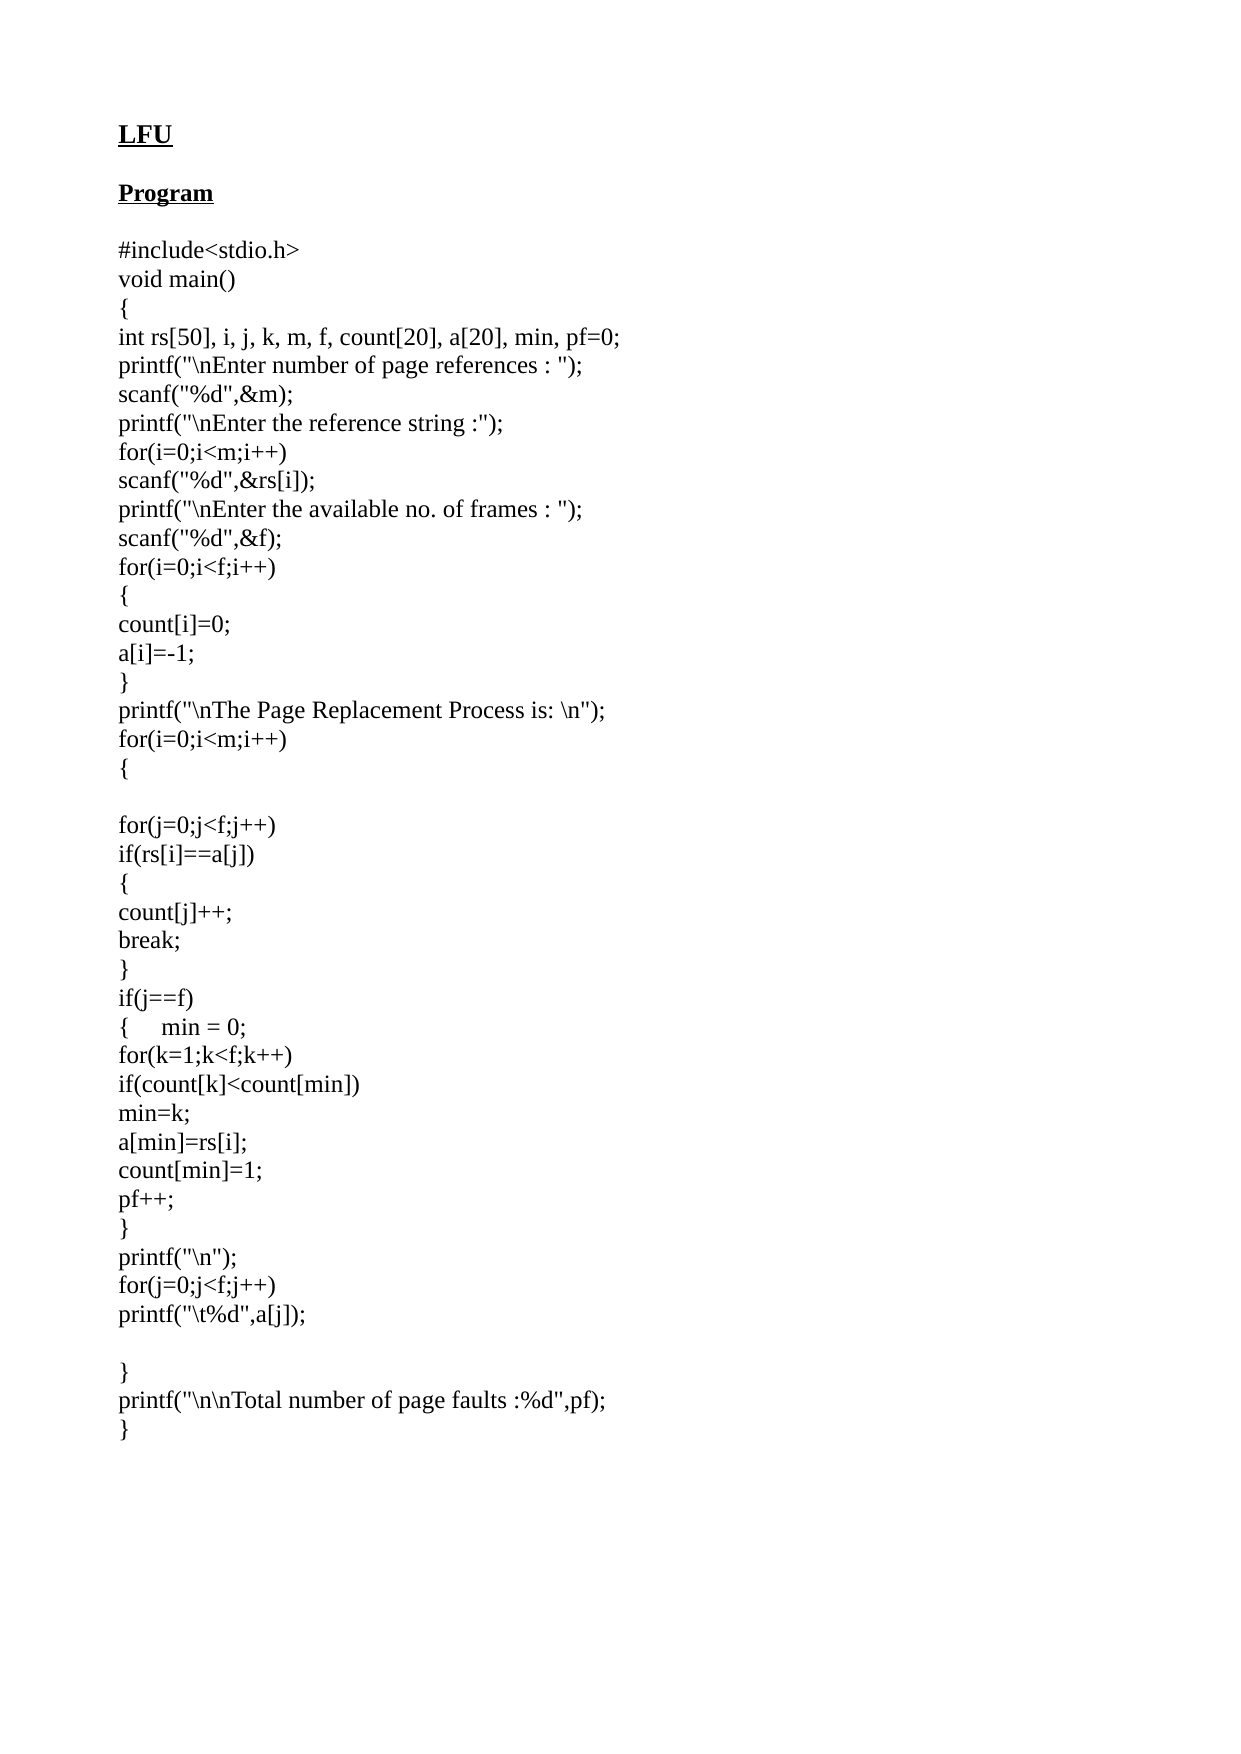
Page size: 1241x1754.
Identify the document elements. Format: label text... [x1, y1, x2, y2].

text } [118, 1414, 1122, 1443]
text break; [118, 926, 1122, 954]
text for(j=0;j<f;j++) [118, 1271, 1122, 1299]
text { [118, 868, 1122, 897]
text for(i=0;i<f;i++) [118, 552, 1122, 581]
text printf("\n"); [118, 1242, 1122, 1271]
text { [118, 753, 1122, 782]
text if(count[k]<count[min]) [118, 1069, 1122, 1098]
text count[j]++; [118, 897, 1122, 926]
text a[min]=rs[i]; [118, 1127, 1122, 1156]
text printf("\t%d",a[j]); [118, 1299, 1122, 1328]
text Program [118, 178, 1122, 207]
text count[min]=1; [118, 1156, 1122, 1184]
text { min = 0; [118, 1012, 1122, 1041]
text { [118, 293, 1122, 322]
text pf++; [118, 1184, 1122, 1213]
text scanf("%d",&f); [118, 523, 1122, 552]
text a[i]=-1; [118, 638, 1122, 667]
text #include<stdio.h> [118, 236, 1122, 264]
text } [118, 667, 1122, 696]
text } [118, 954, 1122, 983]
text for(i=0;i<m;i++) [118, 724, 1122, 753]
text printf("\nEnter the reference string :"); [118, 408, 1122, 437]
text } [118, 1357, 1122, 1386]
text printf("\n\nTotal number of page faults :%d",pf); [118, 1386, 1122, 1414]
text printf("\nEnter number of page references : "); [118, 351, 1122, 379]
text for(i=0;i<m;i++) [118, 437, 1122, 466]
text printf("\nThe Page Replacement Process is: \n"); [118, 696, 1122, 724]
text for(j=0;j<f;j++) [118, 811, 1122, 839]
text if(j==f) [118, 983, 1122, 1012]
text void main() [118, 264, 1122, 293]
text int rs[50], i, j, k, m, f, count[20], a[20], min, pf=0; [118, 322, 1122, 351]
text } [118, 1213, 1122, 1242]
text scanf("%d",&rs[i]); [118, 466, 1122, 494]
text for(k=1;k<f;k++) [118, 1041, 1122, 1069]
text scanf("%d",&m); [118, 379, 1122, 408]
text LFU [118, 118, 1122, 149]
text { [118, 581, 1122, 609]
text printf("\nEnter the available no. of frames : "); [118, 494, 1122, 523]
text count[i]=0; [118, 609, 1122, 638]
text if(rs[i]==a[j]) [118, 839, 1122, 868]
text min=k; [118, 1098, 1122, 1127]
